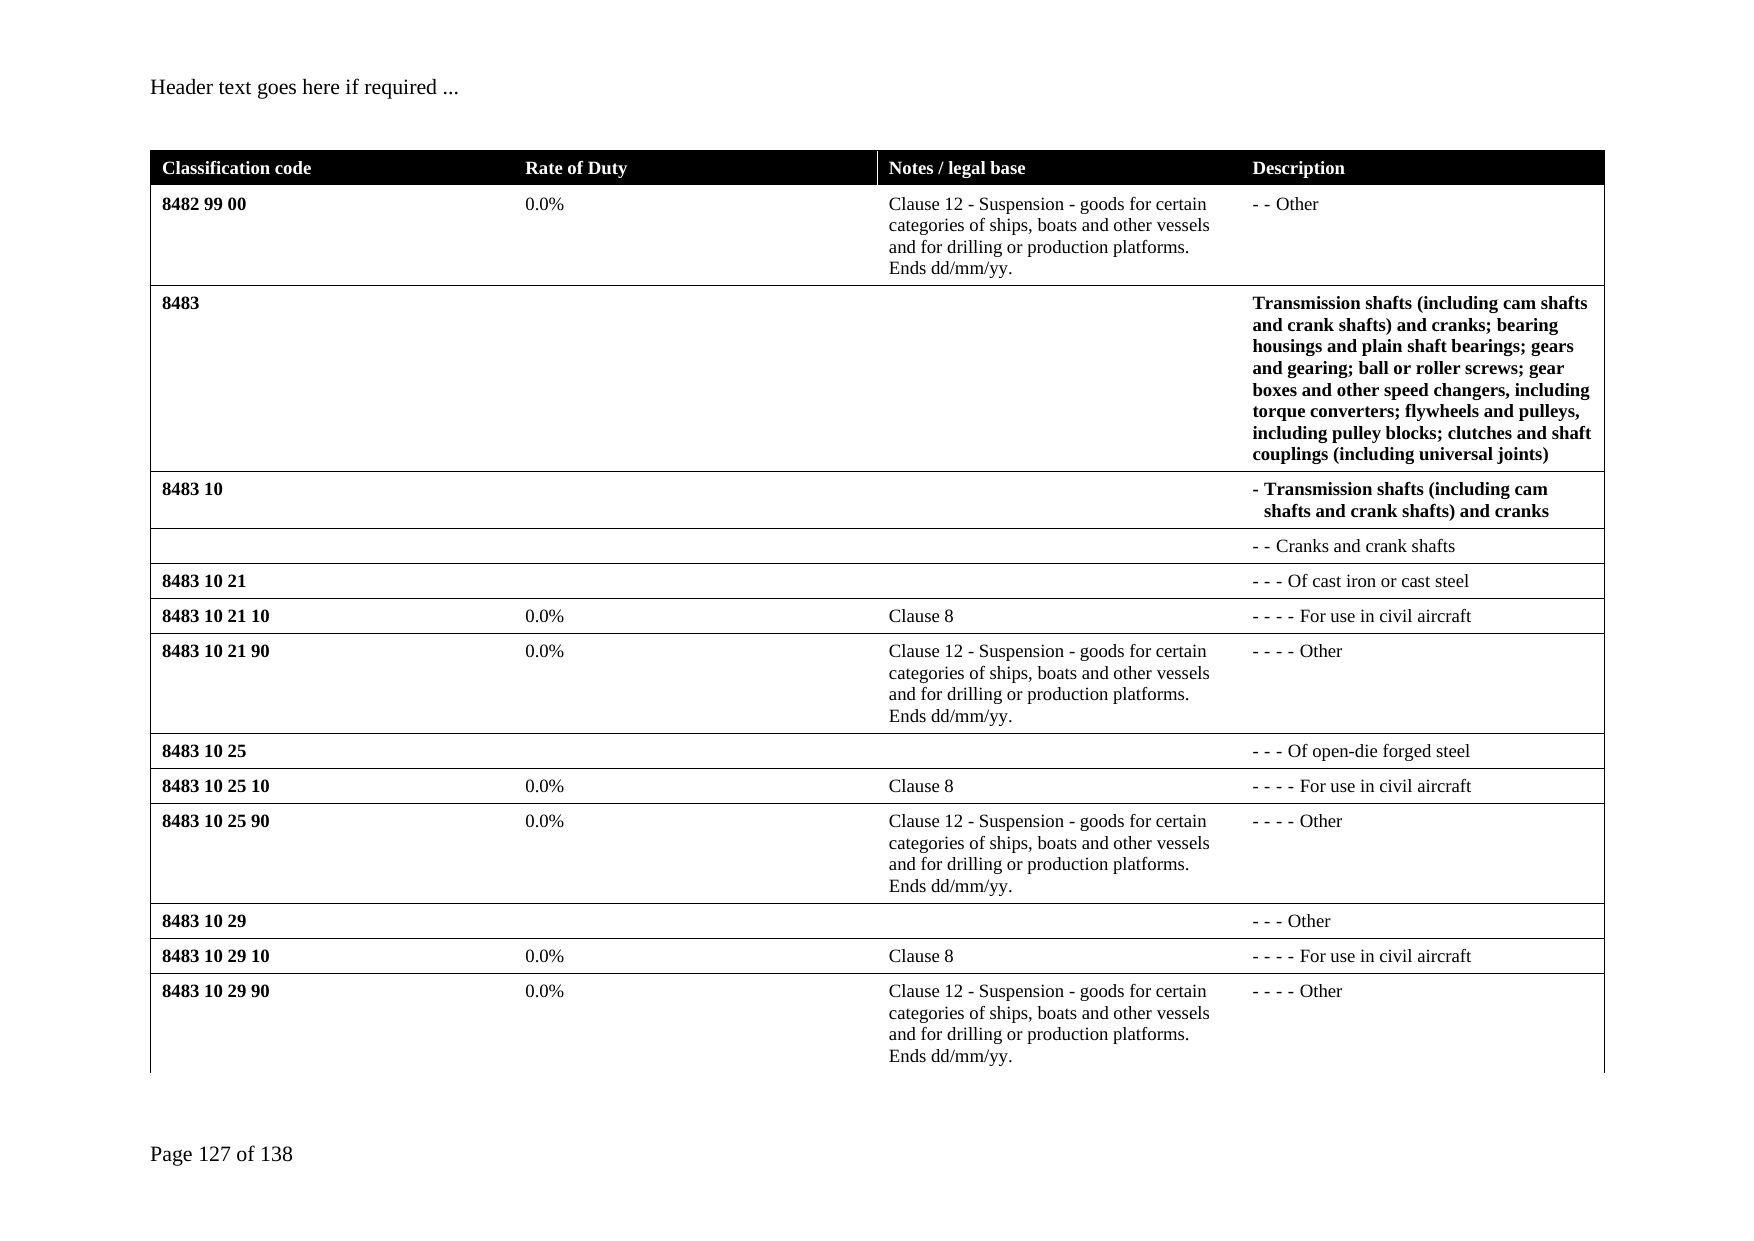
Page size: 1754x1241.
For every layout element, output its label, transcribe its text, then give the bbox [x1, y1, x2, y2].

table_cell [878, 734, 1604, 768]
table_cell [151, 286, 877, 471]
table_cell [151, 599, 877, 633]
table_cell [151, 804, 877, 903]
table_header Description [1241, 151, 1604, 185]
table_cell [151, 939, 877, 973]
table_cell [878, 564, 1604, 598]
table_header Rate of Duty [514, 151, 877, 185]
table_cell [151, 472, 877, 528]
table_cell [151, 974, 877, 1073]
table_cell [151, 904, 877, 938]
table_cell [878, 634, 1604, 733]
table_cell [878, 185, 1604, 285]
table_header Classification code [151, 151, 514, 185]
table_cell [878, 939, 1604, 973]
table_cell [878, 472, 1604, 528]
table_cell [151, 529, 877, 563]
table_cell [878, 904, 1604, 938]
table_header Notes / legal base [878, 151, 1241, 185]
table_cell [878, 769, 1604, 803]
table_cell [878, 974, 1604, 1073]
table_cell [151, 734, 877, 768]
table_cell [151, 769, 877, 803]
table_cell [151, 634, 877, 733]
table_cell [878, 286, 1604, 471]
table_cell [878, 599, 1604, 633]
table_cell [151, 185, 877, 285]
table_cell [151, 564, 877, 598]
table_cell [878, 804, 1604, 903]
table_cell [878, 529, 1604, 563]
